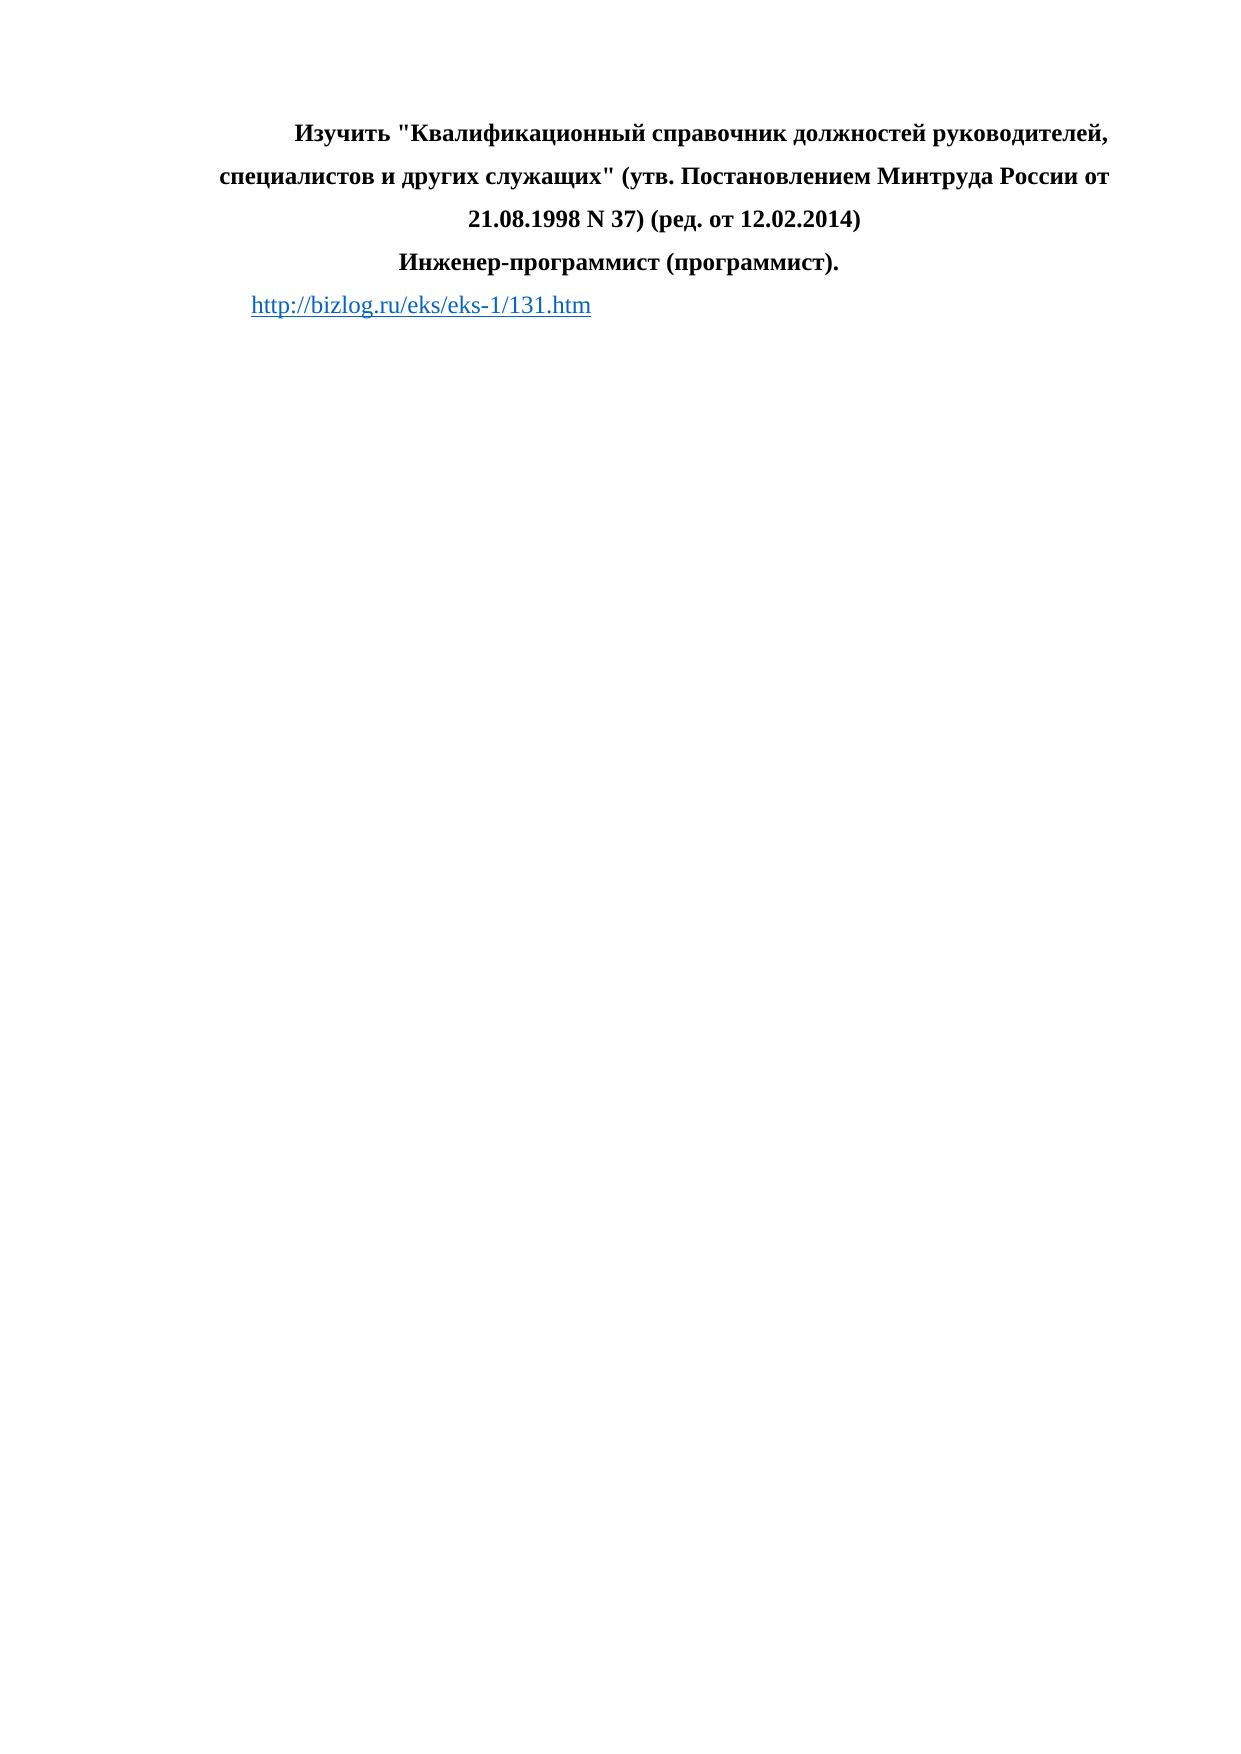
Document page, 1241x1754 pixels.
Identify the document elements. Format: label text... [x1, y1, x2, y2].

text http://bizlog.ru/eks/eks-1/131.htm [177, 291, 1152, 319]
text Изучить "Квалификационный справочник должностей руководителей, специалистов и других служащих" (утв. Постановлением Минтруда России от 21.08.1998 N 37) (ред. от 12.02.2014) [177, 118, 1152, 233]
text Инженер-программист (программист). [324, 247, 1152, 276]
